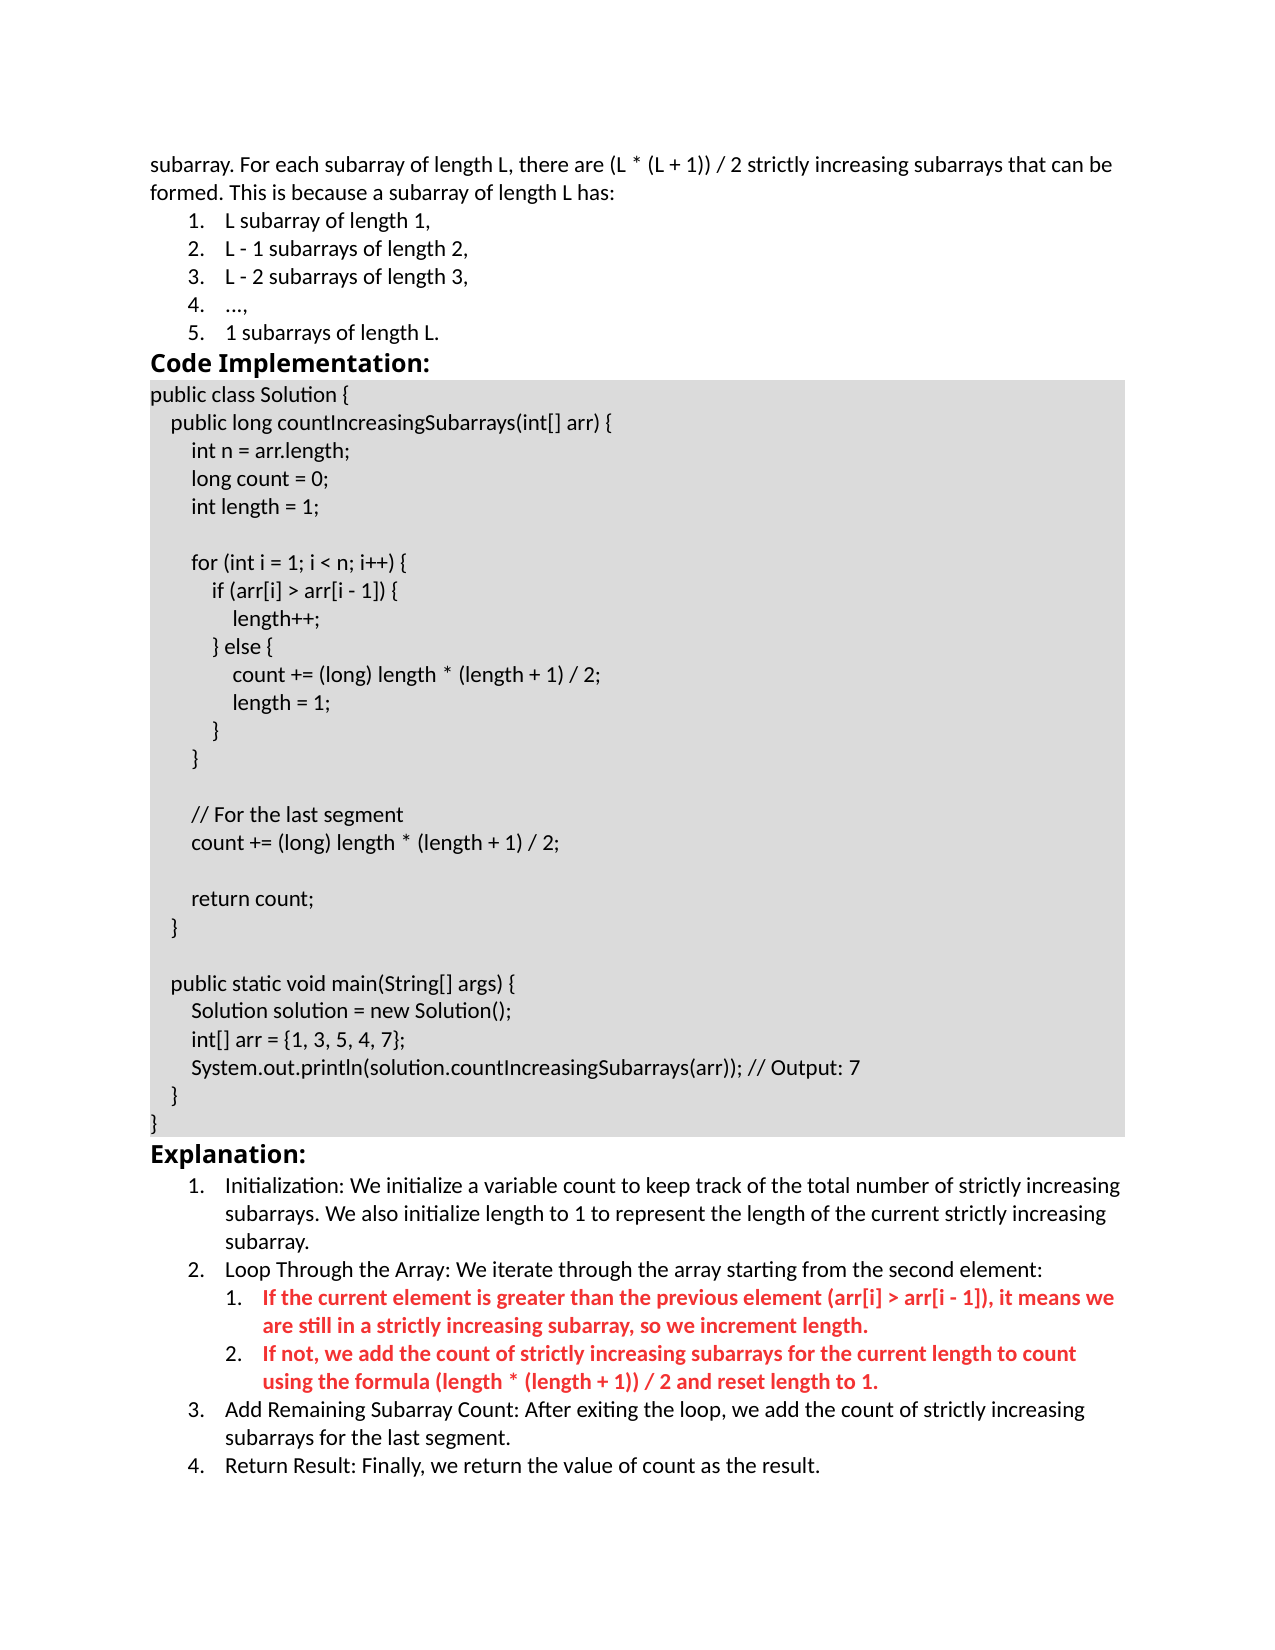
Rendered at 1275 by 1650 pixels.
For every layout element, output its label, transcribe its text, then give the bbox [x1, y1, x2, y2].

text int[] arr = {1, 3, 5, 4, 7}; [150, 1025, 1125, 1053]
text } else { [150, 632, 1125, 660]
text public static void main(String[] args) { [150, 969, 1125, 997]
list L - 2 subarrays of length 3, [187, 262, 1125, 290]
text count += (long) length * (length + 1) / 2; [150, 660, 1125, 688]
list If the current element is greater than the previous element (arr[i] > arr[i - 1]), it means we are still in a strictly increasing subarray, so we increment length. [225, 1283, 1125, 1339]
text count += (long) length * (length + 1) / 2; [150, 828, 1125, 857]
text public class Solution { [150, 380, 1125, 408]
text // For the last segment [150, 801, 1125, 828]
list L - 1 subarrays of length 2, [187, 234, 1125, 262]
list Return Result: Finally, we return the value of count as the result. [187, 1451, 1125, 1479]
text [150, 150, 1125, 206]
text } [150, 1081, 1125, 1109]
text } [150, 744, 1125, 772]
list If not, we add the count of strictly increasing subarrays for the current length to count using the formula (length * (length + 1)) / 2 and reset length to 1. [225, 1339, 1125, 1395]
text } [150, 913, 1125, 941]
text } [150, 716, 1125, 744]
list ..., [187, 290, 1125, 318]
text return count; [150, 884, 1125, 913]
list Initialization: We initialize a variable count to keep track of the total number of strictly increasing subarrays. We also initialize length to 1 to represent the length of the current strictly increasing subarray. [187, 1171, 1125, 1255]
text long count = 0; [150, 464, 1125, 492]
text for (int i = 1; i < n; i++) { [150, 548, 1125, 576]
text int length = 1; [150, 492, 1125, 520]
list 1 subarrays of length L. [187, 318, 1125, 346]
list L subarray of length 1, [187, 206, 1125, 234]
text length++; [150, 604, 1125, 632]
text int n = arr.length; [150, 436, 1125, 464]
text if (arr[i] > arr[i - 1]) { [150, 576, 1125, 604]
list Loop Through the Array: We iterate through the array starting from the second element: [187, 1255, 1125, 1283]
text } [150, 1109, 1125, 1137]
text length = 1; [150, 688, 1125, 716]
text Solution solution = new Solution(); [150, 997, 1125, 1025]
list Add Remaining Subarray Count: After exiting the loop, we add the count of strictly increasing subarrays for the last segment. [187, 1395, 1125, 1451]
text System.out.println(solution.countIncreasingSubarrays(arr)); // Output: 7 [150, 1053, 1125, 1081]
text public long countIncreasingSubarrays(int[] arr) { [150, 408, 1125, 436]
